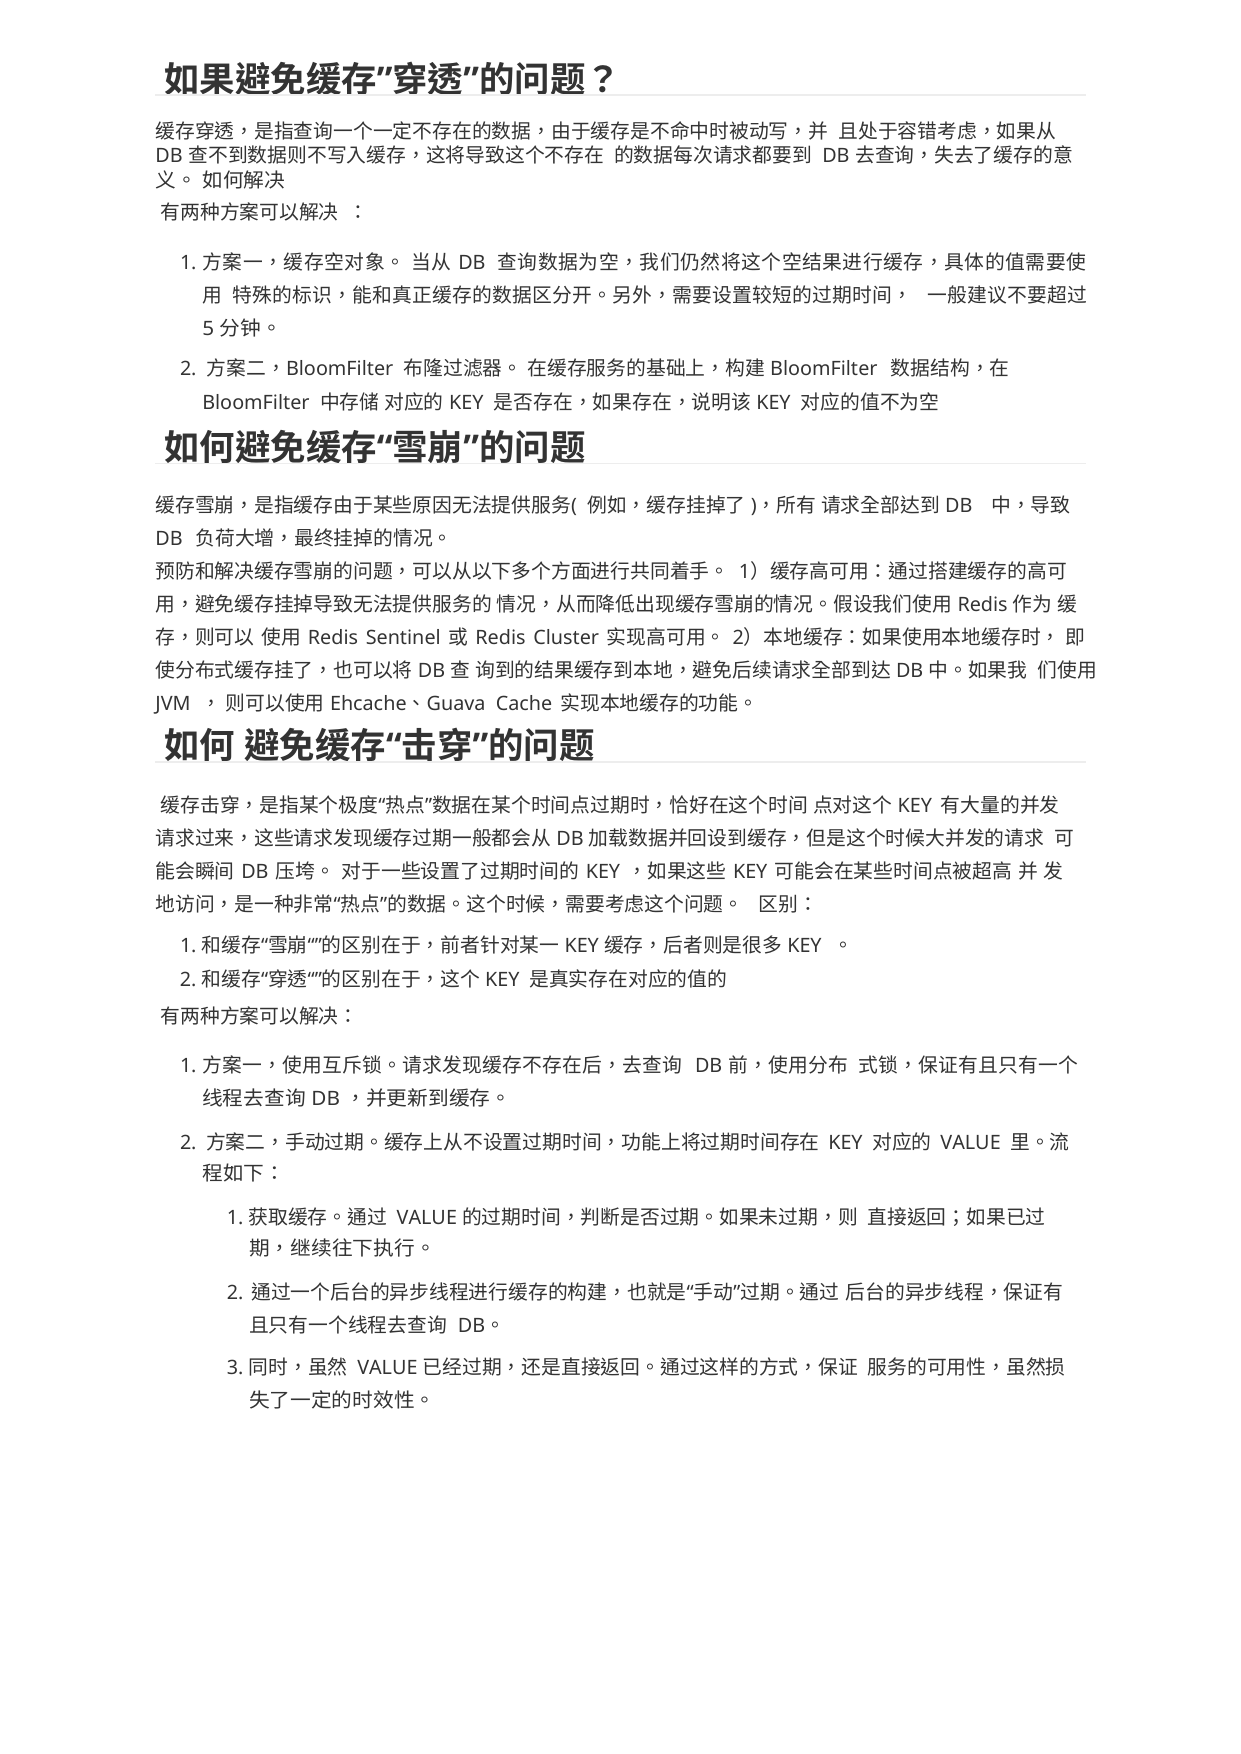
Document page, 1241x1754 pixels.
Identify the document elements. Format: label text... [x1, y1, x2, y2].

text 1. 获取缓存。通过 VALUE 的过期时间，判断是否过期。如果未过期，则 直接返回；如果已过 期，继续往下执行。 [227, 1199, 1076, 1262]
text 2. 通过一个后台的异步线程进行缓存的构建，也就是“手动”过期。通过 后台的异步线程，保证有 且只有一个线程去查询 DB。 [227, 1273, 1076, 1339]
text 1. 方案一，缓存空对象。 当从 DB 查询数据为空，我们仍然将这个空结果进行缓存，具体的值需要使 用 特殊的标识，能和真正缓存的数据区分开。另外，需要设置较短的过期时间， 一般建议不要超过 5 分钟。 [180, 243, 1087, 342]
text BloomFilter 中存储 对应的 KEY 是否存在，如果存在，说明该 KEY 对应的值不为空 [202, 382, 1076, 416]
text 2. 方案二，BloomFilter 布隆过滤器。 在缓存服务的基础上，构建 BloomFilter 数据结构，在 [180, 348, 1076, 382]
text 2. 方案二，手动过期。缓存上从不设置过期时间，功能上将过期时间存在 KEY 对应的 VALUE 里。流 程如下： [180, 1124, 1073, 1187]
text 1. 和缓存“雪崩“”的区别在于，前者针对某一 KEY 缓存，后者则是很多 KEY 。 [180, 931, 1076, 958]
text DB 负荷大增，最终挂掉的情况。 [155, 519, 1076, 551]
text 2. 和缓存“穿透“”的区别在于，这个 KEY 是真实存在对应的值的 有两种方案可以解决： [160, 965, 738, 1029]
subtitle 如果避免缓存”穿透”的问题？ [155, 54, 1076, 94]
text 有两种方案可以解决 ： [160, 193, 1076, 226]
text 缓存穿透，是指查询一个一定不存在的数据，由于缓存是不命中时被动写，并 且处于容错考虑，如果从 DB 查不到数据则不写入缓存，这将导致这个不存在 的数据每次请求都要到 DB 去查询，失去了缓存的意 义。 如何解决 [155, 118, 1083, 193]
subtitle 如何避免缓存“雪崩”的问题 [155, 422, 1076, 463]
text 缓存雪崩，是指缓存由于某些原因无法提供服务( 例如，缓存挂掉了 )，所有 请求全部达到 DB 中，导致 [155, 485, 1097, 519]
text 3. 同时，虽然 VALUE 已经过期，还是直接返回。通过这样的方式，保证 服务的可用性，虽然损 失了一定的时效性。 [227, 1348, 1076, 1414]
text 预防和解决缓存雪崩的问题，可以从以下多个方面进行共同着手。 1）缓存高可用：通过搭建缓存的高可 用，避免缓存挂掉导致无法提供服务的 情况，从而降低出现缓存雪崩的情况。假设我们使用 Redis 作为 缓存，则可以 使用 Redis Sentinel 或 Redis Cluster 实现高可用。 2）本地缓存：如果使用本地缓存时， 即使分布式缓存挂了，也可以将 DB 查 询到的结果缓存到本地，避免后续请求全部到达 DB 中。如果我 们使用 JVM ， 则可以使用 Ehcache、Guava Cache 实现本地缓存的功能。 [155, 552, 1097, 717]
subtitle 如何 避免缓存“击穿”的问题 [155, 721, 1076, 761]
text 缓存击穿，是指某个极度“热点”数据在某个时间点过期时，恰好在这个时间 点对这个 KEY 有大量的并发 请求过来，这些请求发现缓存过期一般都会从 DB 加载数据并回设到缓存，但是这个时候大并发的请求 可能会瞬间 DB 压垮。 对于一些设置了过期时间的 KEY ，如果这些 KEY 可能会在某些时间点被超高 并 发地访问，是一种非常“热点”的数据。这个时候，需要考虑这个问题。 区别： [155, 786, 1076, 918]
text 1. 方案一，使用互斥锁。请求发现缓存不存在后，去查询 DB 前，使用分布 式锁，保证有且只有一个 线程去查询 DB ，并更新到缓存。 [180, 1046, 1080, 1112]
